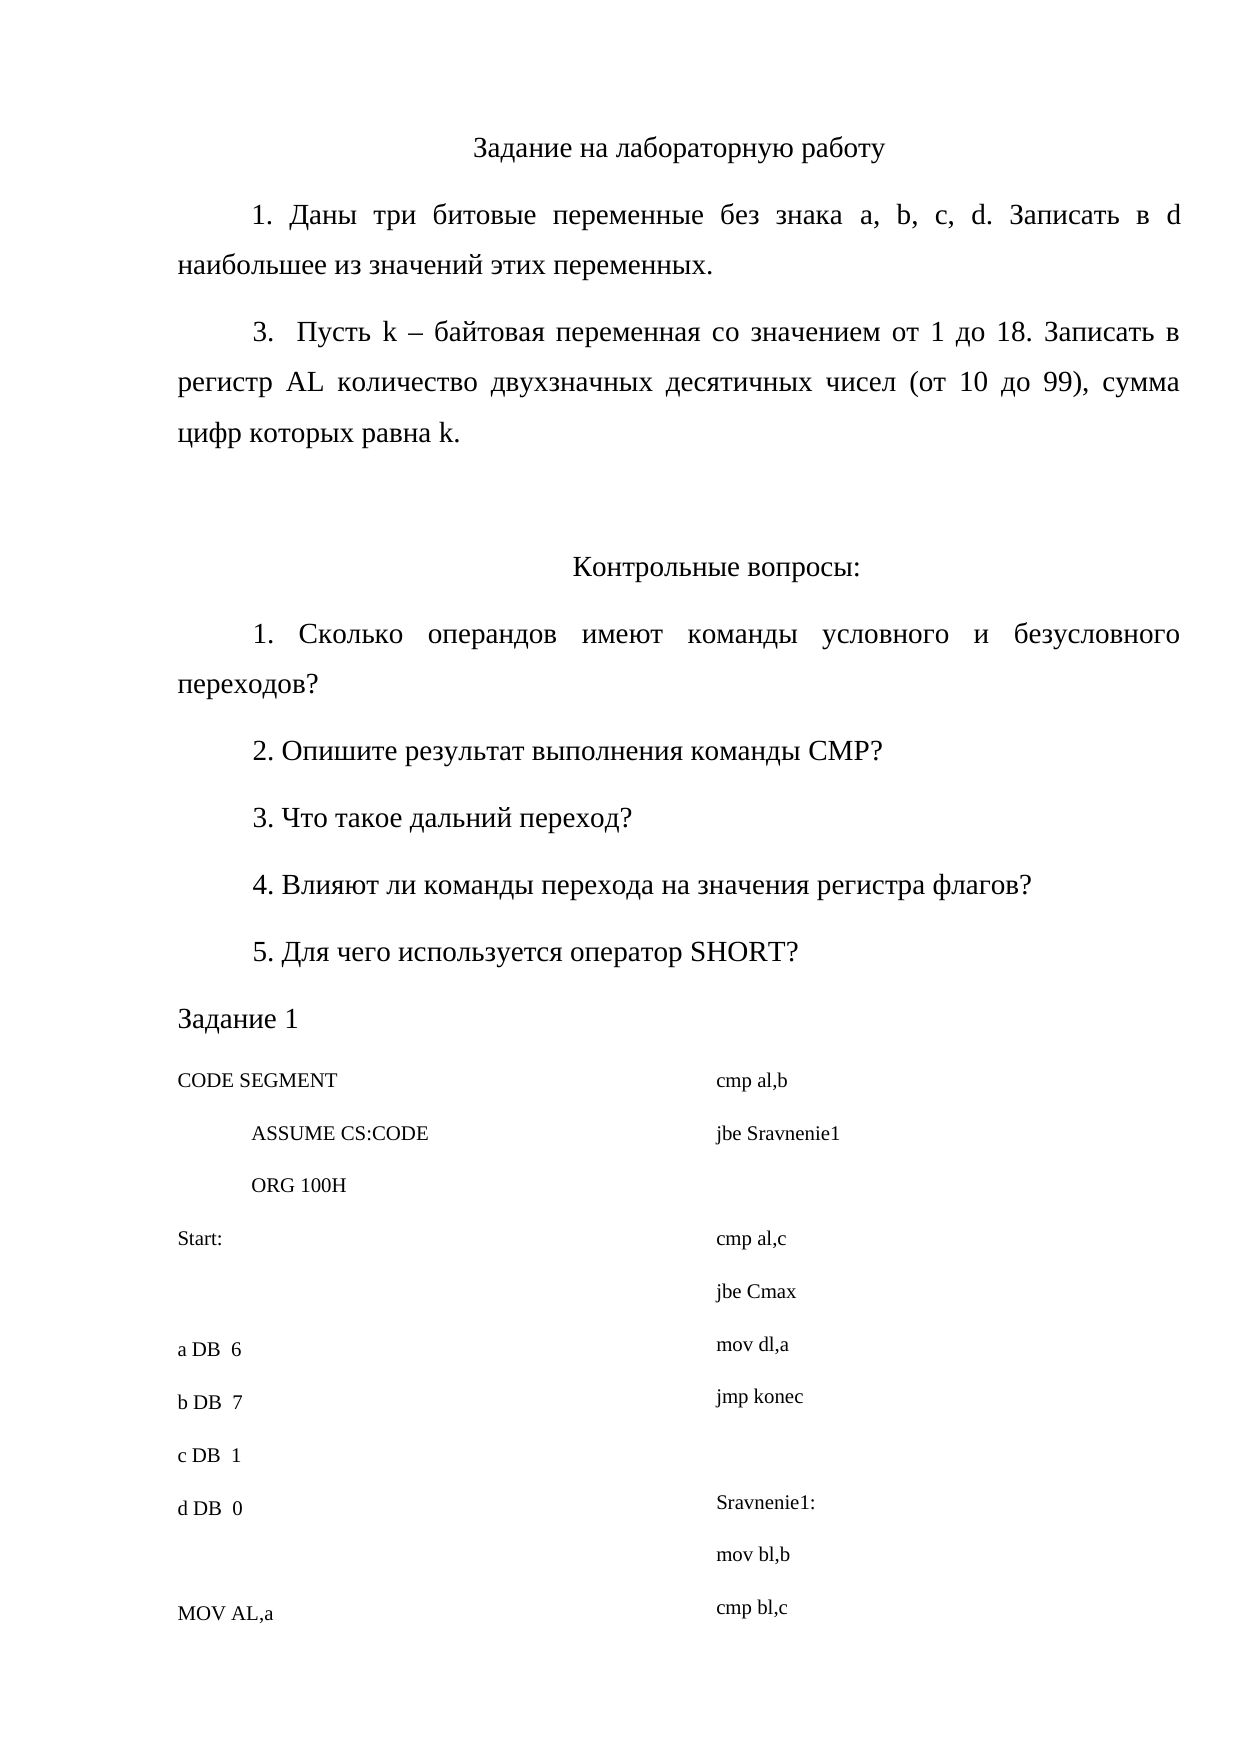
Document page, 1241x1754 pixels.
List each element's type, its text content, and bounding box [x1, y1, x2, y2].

text cmp bl,c [716, 1595, 1181, 1619]
text d DB 0 [177, 1496, 642, 1519]
text 2. Опишите результат выполнения команды CMP? [177, 733, 1181, 767]
text mov dl,a [716, 1331, 1181, 1356]
text 3. Пусть k – байтовая переменная со значением от 1 до 18. Записать в регистр AL количество двухзначных десятичных чисел (от 10 до 99), сумма цифр которых равна k. [177, 314, 1181, 448]
text 5. Для чего используется оператор SHORT? [252, 934, 1181, 967]
text jbe Cmax [716, 1279, 1181, 1303]
text Контрольные вопросы: [252, 549, 1181, 582]
text jbe Sravnenie1 [716, 1121, 1181, 1145]
text b DB 7 [177, 1390, 642, 1414]
text Sravnenie1: [716, 1489, 1181, 1514]
text ORG 100H [177, 1173, 642, 1197]
text Задание на лабораторную работу [177, 130, 1181, 163]
text 1. Даны три битовые переменные без знака a, b, c, d. Записать в d наибольшее из значений этих переменных. [177, 197, 1181, 281]
text CODE SEGMENT [177, 1068, 642, 1092]
text a DB 6 [177, 1337, 642, 1361]
text cmp al,c [716, 1226, 1181, 1250]
text MOV AL,a [177, 1601, 642, 1625]
text 1. Сколько операндов имеют команды условного и безусловного переходов? [177, 616, 1181, 699]
text Start: [177, 1226, 642, 1250]
text Задание 1 [177, 1001, 1181, 1034]
text mov bl,b [716, 1542, 1181, 1566]
text cmp al,b [716, 1068, 1181, 1092]
text jmp konec [716, 1384, 1181, 1408]
text c DB 1 [177, 1443, 642, 1467]
text 4. Влияют ли команды перехода на значения регистра флагов? [252, 867, 1181, 901]
text ASSUME CS:CODE [177, 1121, 642, 1145]
text 3. Что такое дальний переход? [252, 800, 1181, 833]
